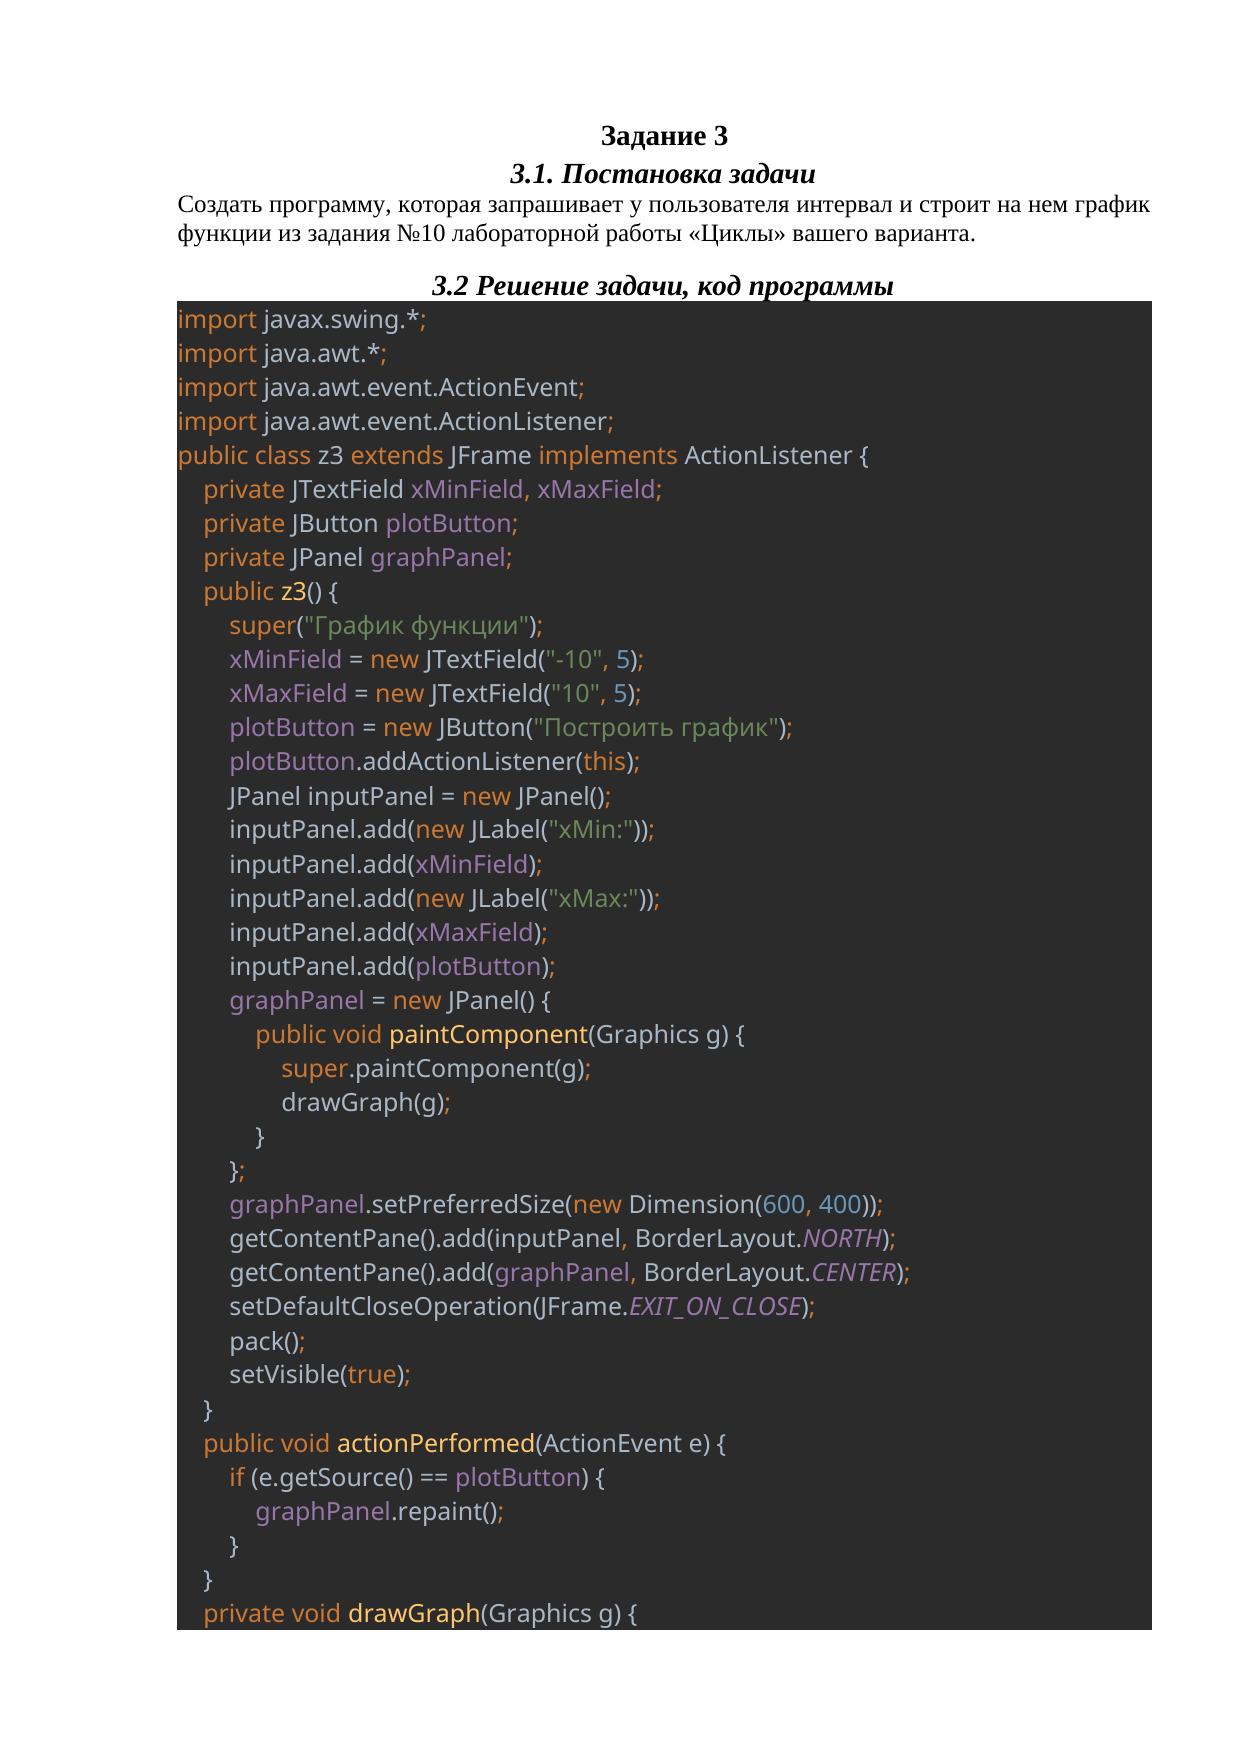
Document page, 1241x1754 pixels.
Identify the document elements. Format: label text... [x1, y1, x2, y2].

subtitle 3.1. Постановка задачи [177, 156, 1152, 189]
text Создать программу, которая запрашивает у пользователя интервал и строит на нем график функции из задания №10 лабораторной работы «Циклы» вашего варианта. [177, 189, 1152, 247]
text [177, 301, 1152, 1630]
subtitle 3.2 Решение задачи, код программы [177, 268, 1152, 301]
subtitle Задание 3 [177, 118, 1152, 152]
